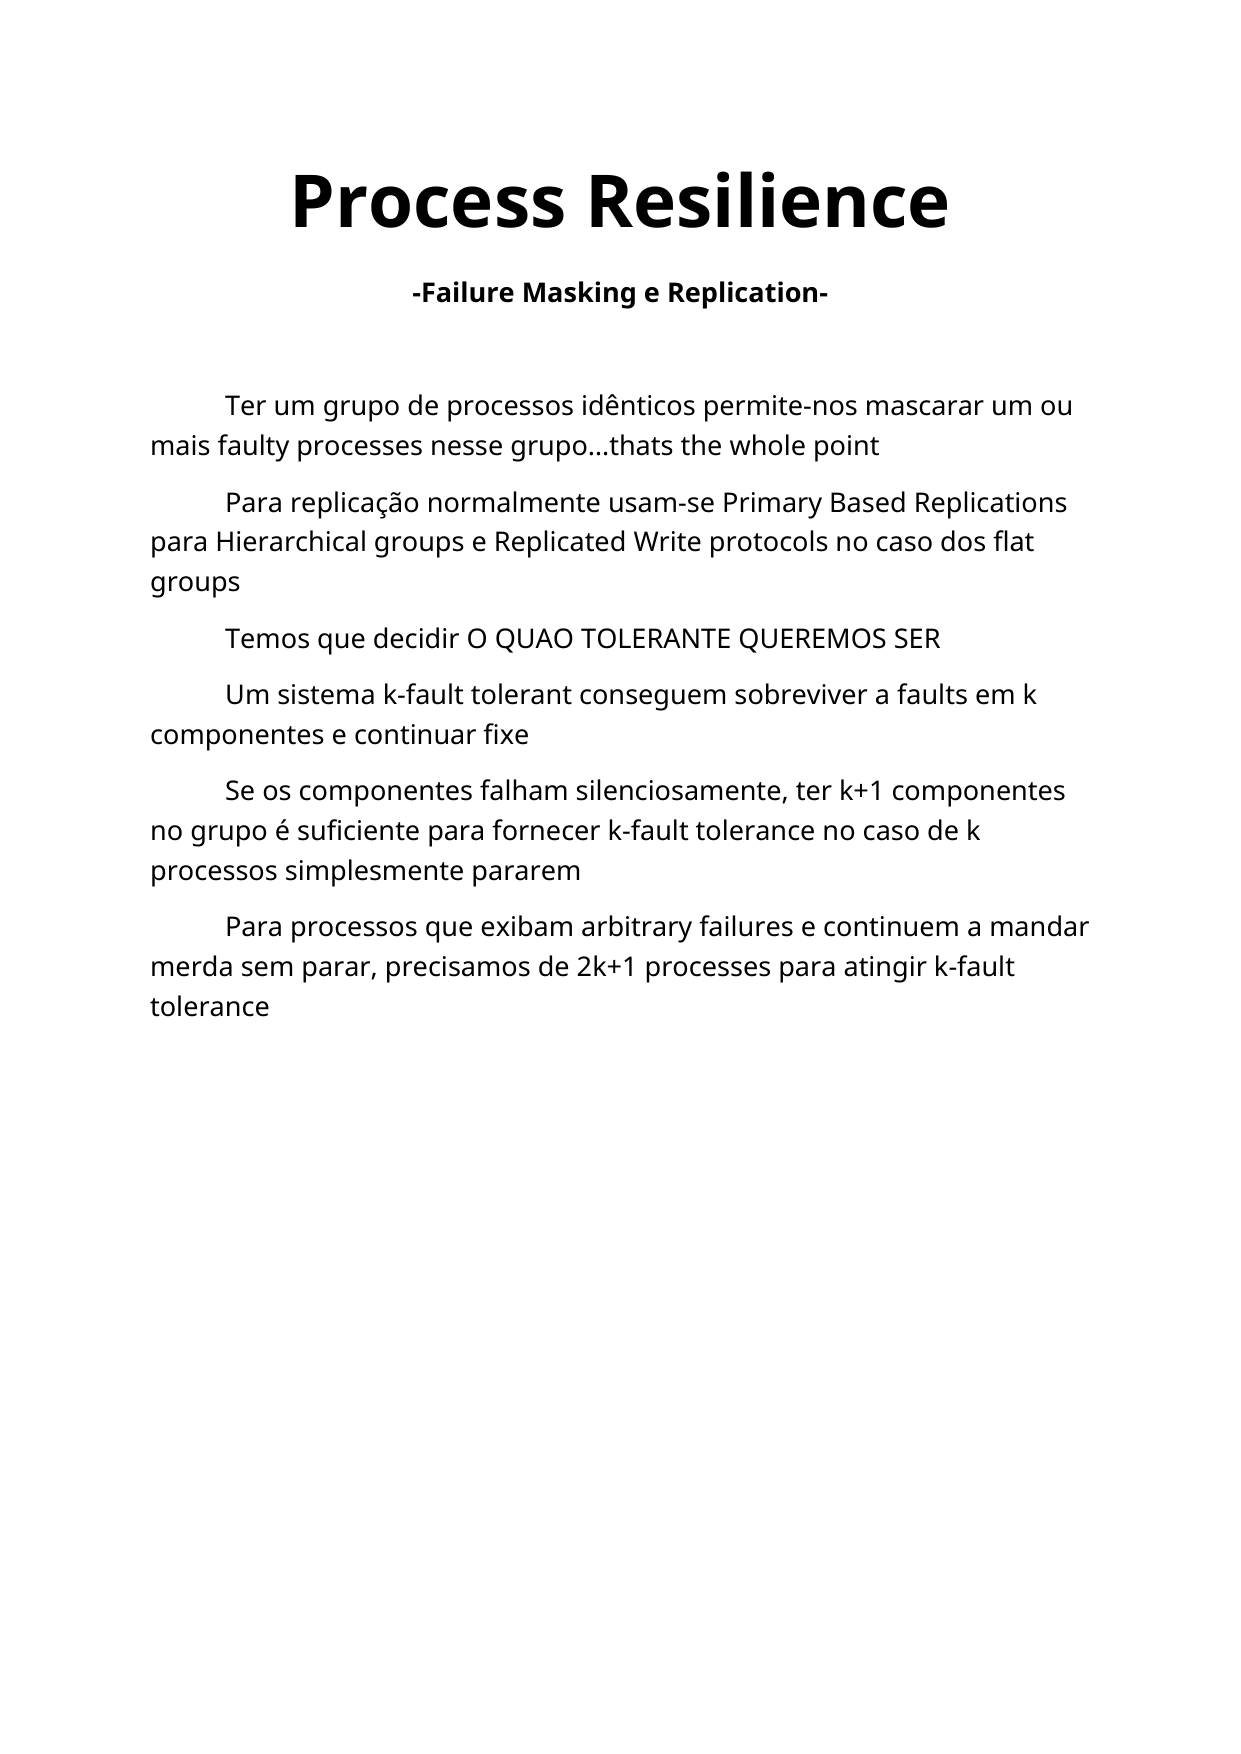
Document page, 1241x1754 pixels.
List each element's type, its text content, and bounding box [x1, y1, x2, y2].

text Para processos que exibam arbitrary failures e continuem a mandar merda sem parar, precisamos de 2k+1 processes para atingir k-fault tolerance [150, 908, 1090, 1024]
text Um sistema k-fault tolerant conseguem sobreviver a faults em k componentes e continuar fixe [150, 676, 1090, 752]
text -Failure Masking e Replication- [150, 274, 1090, 311]
text Se os componentes falham silenciosamente, ter k+1 componentes no grupo é suficiente para fornecer k-fault tolerance no caso de k processos simplesmente pararem [150, 772, 1090, 888]
text Para replicação normalmente usam-se Primary Based Replications para Hierarchical groups e Replicated Write protocols no caso dos flat groups [150, 483, 1090, 599]
text Ter um grupo de processos idênticos permite-nos mascarar um ou mais faulty processes nesse grupo…thats the whole point [150, 387, 1090, 463]
text Process Resilience [150, 150, 1090, 249]
text Temos que decidir O QUAO TOLERANTE QUEREMOS SER [150, 619, 1090, 656]
